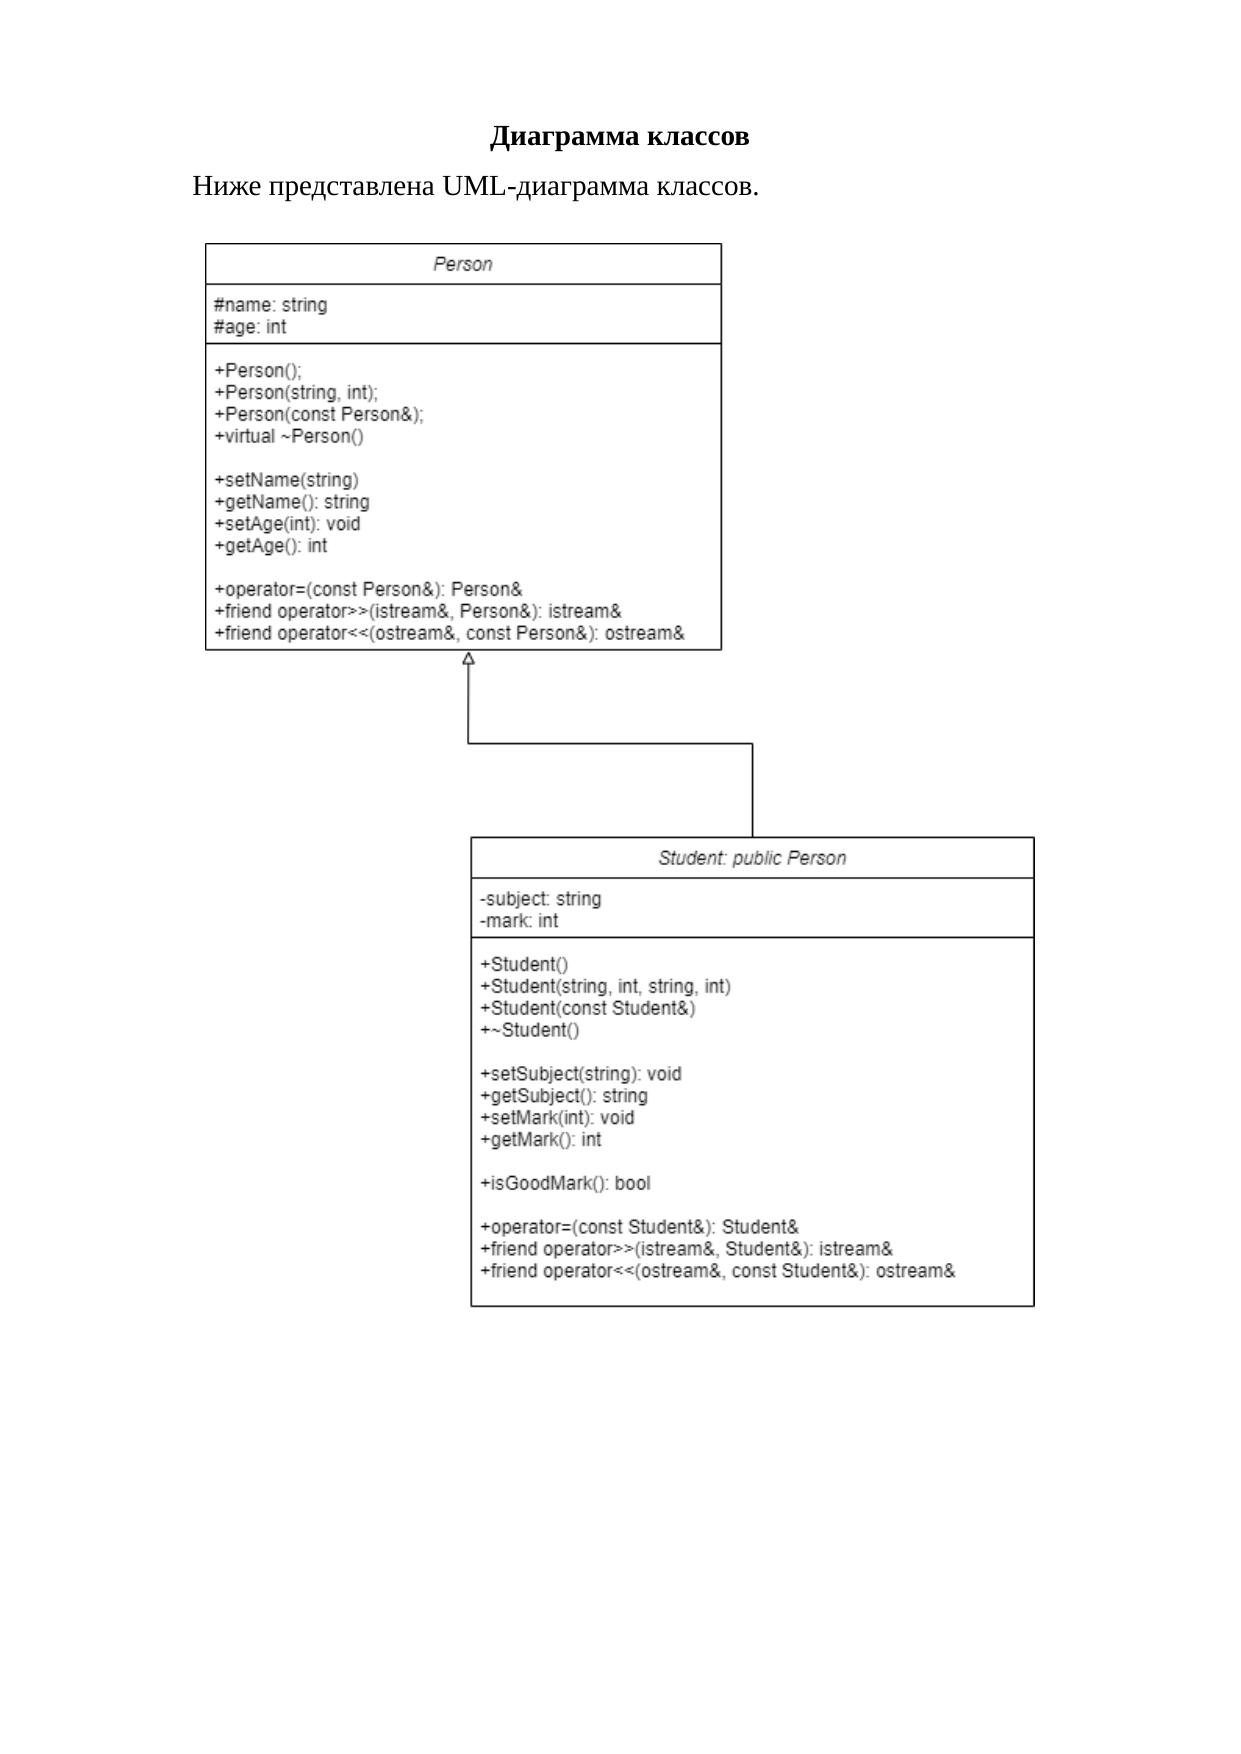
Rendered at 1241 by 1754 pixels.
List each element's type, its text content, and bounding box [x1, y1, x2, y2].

picture [205, 243, 1035, 1312]
text Ниже представлена UML-диаграмма классов. [118, 168, 1122, 202]
text Диаграмма классов [118, 118, 1122, 152]
